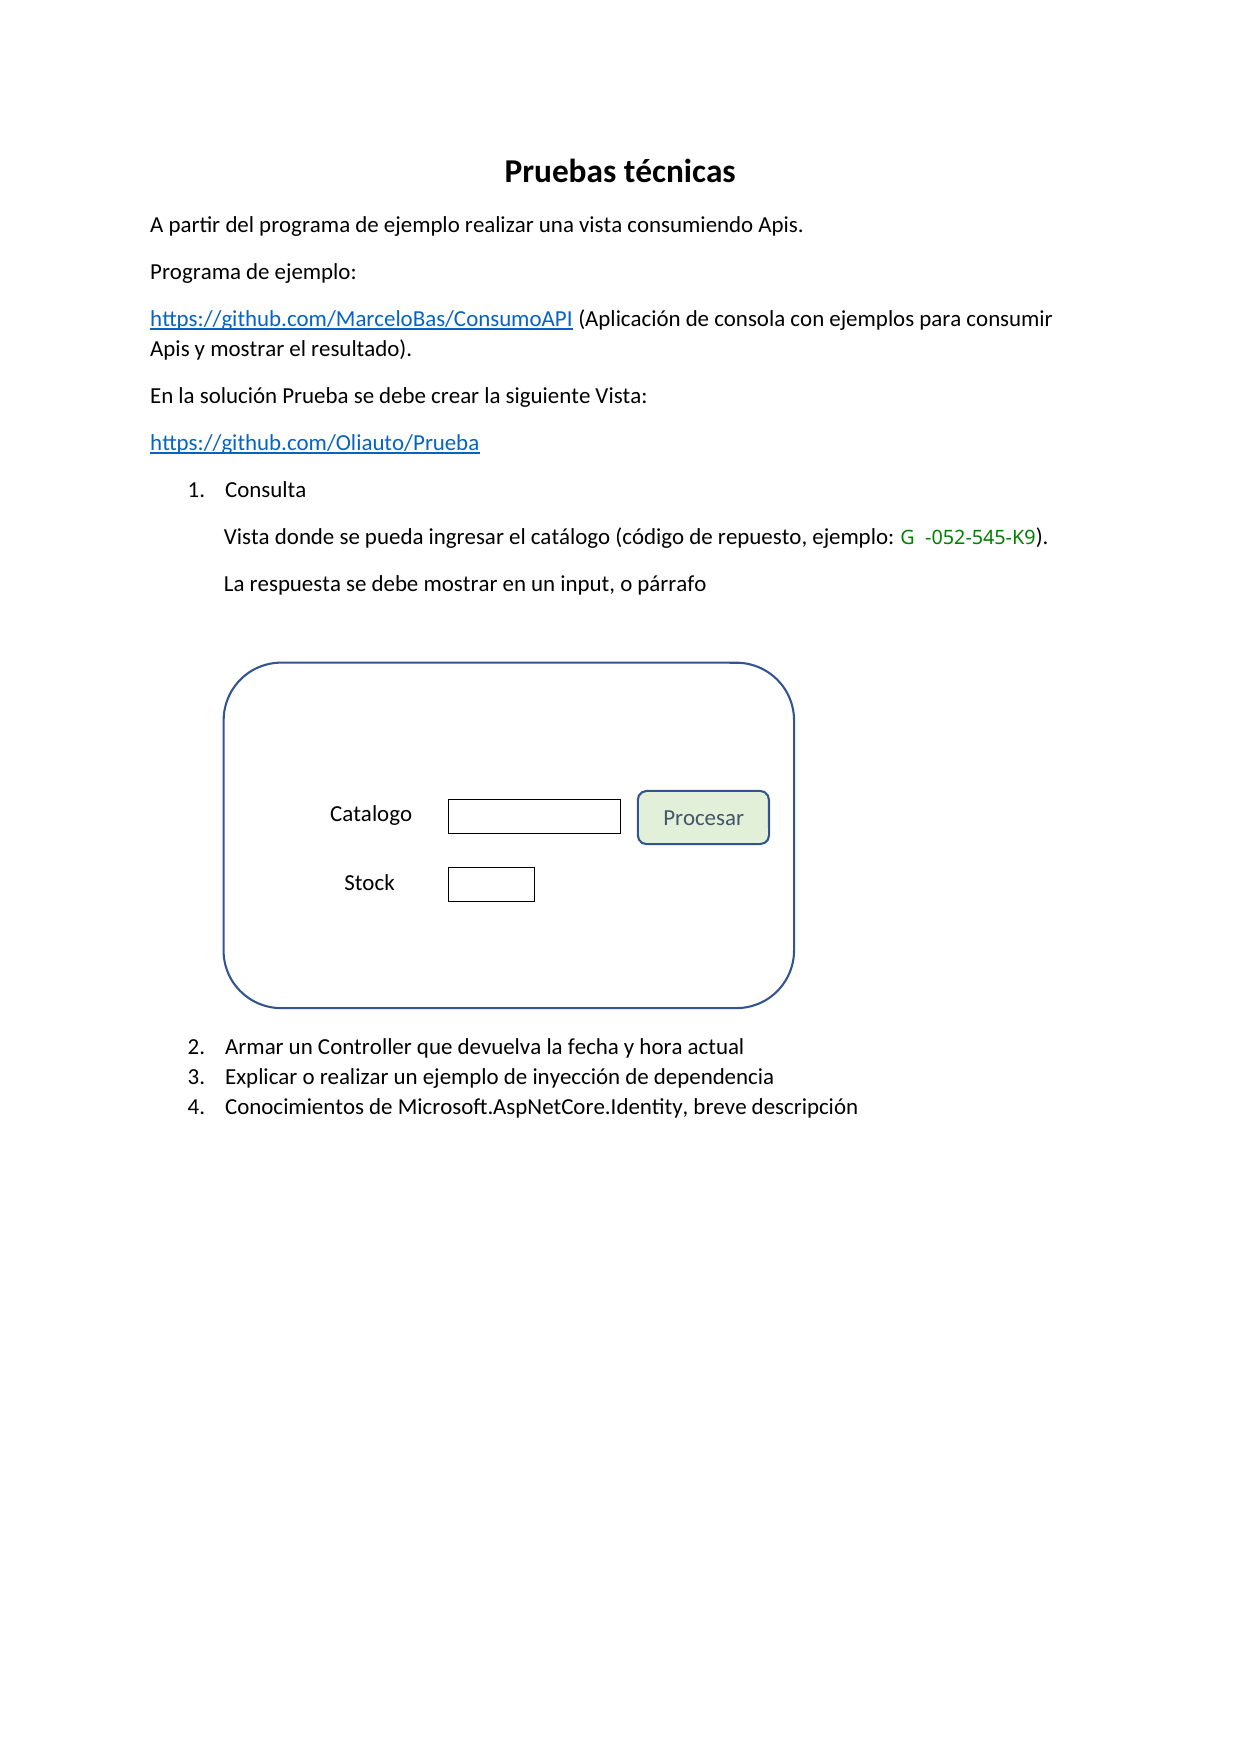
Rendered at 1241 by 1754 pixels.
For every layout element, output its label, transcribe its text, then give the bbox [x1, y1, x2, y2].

text Vista donde se pueda ingresar el catálogo (código de repuesto, ejemplo: G -052-545-K9). [150, 522, 1090, 550]
text A partir del programa de ejemplo realizar una vista consumiendo Apis. [150, 211, 1090, 239]
text Pruebas técnicas [150, 150, 1090, 191]
text https://github.com/Oliauto/Prueba [150, 428, 1090, 456]
text Programa de ejemplo: [150, 257, 1090, 286]
text En la solución Prueba se debe crear la siguiente Vista: [150, 381, 1090, 409]
list Conocimientos de Microsoft.AspNetCore.Identity, breve descripción [187, 1092, 1090, 1120]
list Explicar o realizar un ejemplo de inyección de dependencia [187, 1062, 1090, 1090]
list Consulta [187, 475, 1090, 503]
list Armar un Controller que devuelva la fecha y hora actual [187, 1032, 1090, 1060]
text La respuesta se debe mostrar en un input, o párrafo [150, 569, 1090, 597]
text https://github.com/MarceloBas/ConsumoAPI (Aplicación de consola con ejemplos para consumir Apis y mostrar el resultado). [150, 304, 1090, 363]
